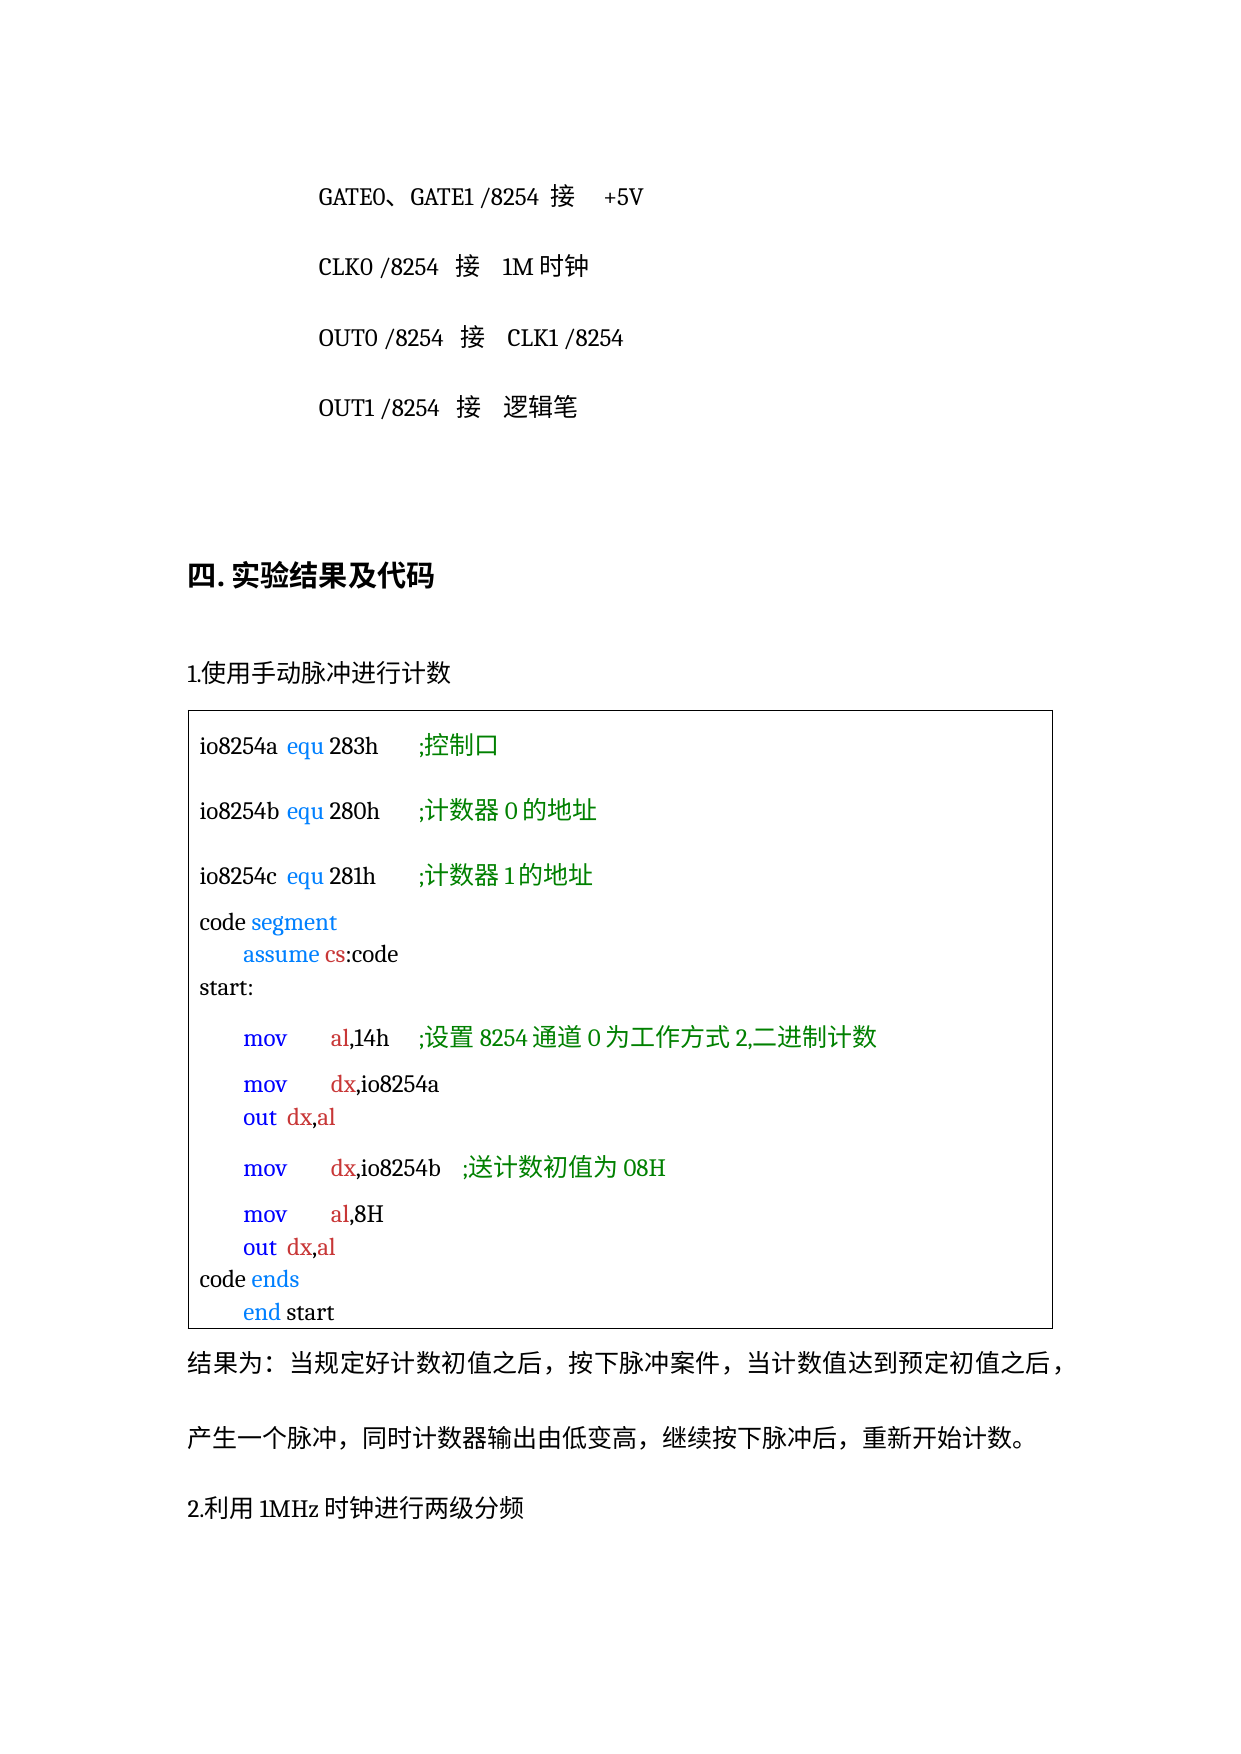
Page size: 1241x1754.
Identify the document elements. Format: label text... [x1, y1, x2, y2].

text CLK0 /8254 接 1M时钟 [275, 232, 1053, 297]
text GATE0、GATE1 /8254 接 +5V [275, 162, 1053, 227]
text OUT0 /8254 接 CLK1 /8254 [275, 303, 1053, 368]
text OUT1 /8254 接 逻辑笔 [275, 373, 1053, 438]
text 2.利用1MHz时钟进行两级分频 [187, 1474, 1053, 1539]
text 1.使用手动脉冲进行计数 [187, 639, 1053, 704]
subtitle 实验结果及代码 [187, 541, 1053, 606]
text 结果为：当规定好计数初值之后，按下脉冲案件，当计数值达到预定初值之后，产生一个脉冲，同时计数器输出由低变高，继续按下脉冲后，重新开始计数。 [187, 1329, 1053, 1469]
table_header io8254a equ 283h ;控制口 io8254b equ 280h ;计数器0的地址 io8254c equ 281h ;计数器1的地址 code segment assume cs:code start: mov al,14h ;设置8254通道0为工作方式2,二进制计数 mov dx,io8254a out dx,al mov dx,io8254b ;送计数初值为08H mov al,8H out dx,al code ends end start [189, 711, 1052, 1328]
